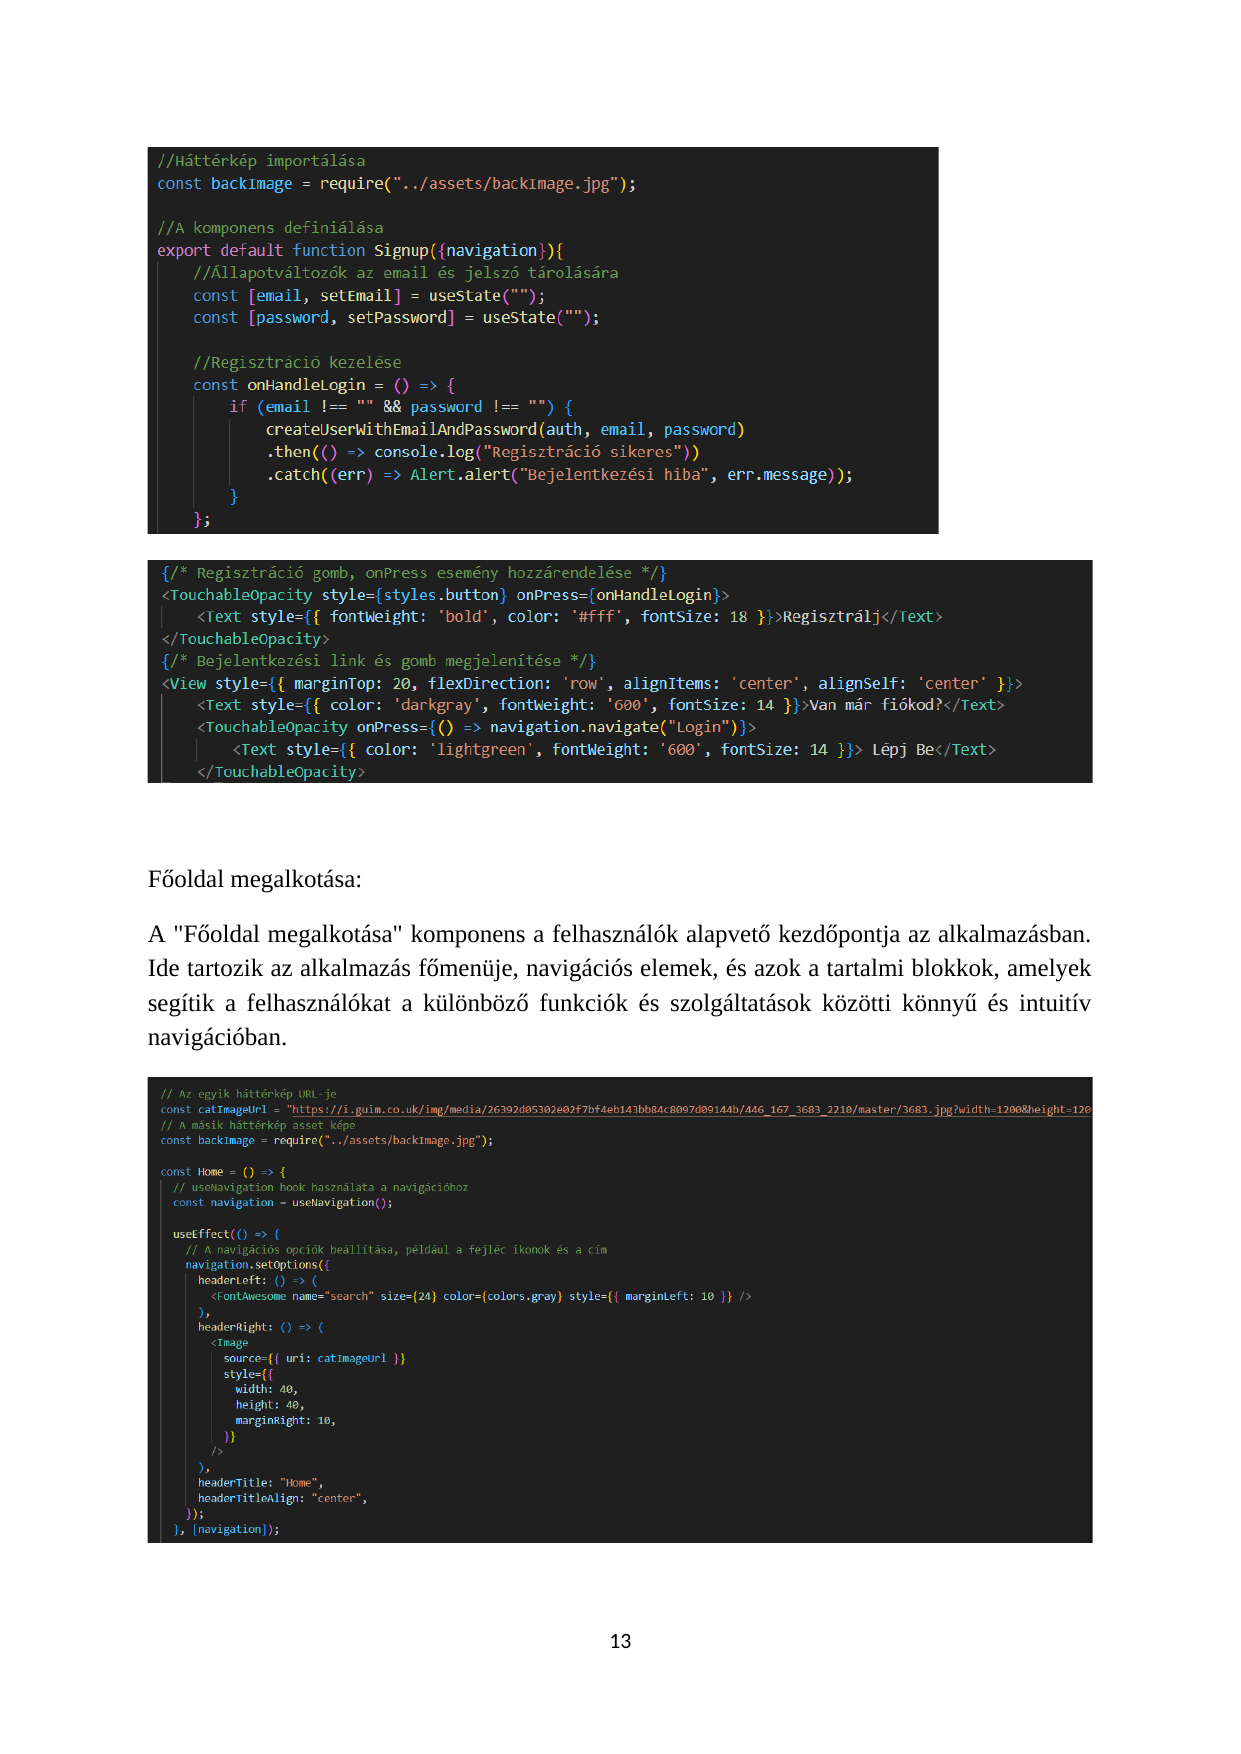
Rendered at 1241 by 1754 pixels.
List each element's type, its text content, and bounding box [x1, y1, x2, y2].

text Főoldal megalkotása: [148, 864, 1093, 892]
picture [147, 560, 1093, 783]
picture [147, 1077, 1093, 1543]
picture [147, 147, 939, 534]
text A "Főoldal megalkotása" komponens a felhasználók alapvető kezdőpontja az alkalmazásban. Ide tartozik az alkalmazás főmenüje, navigációs elemek, és azok a tartalmi blokkok, amelyek segítik a felhasználókat a különböző funkciók és szolgáltatások közötti könnyű és intuitív navigációban. [148, 919, 1093, 1051]
